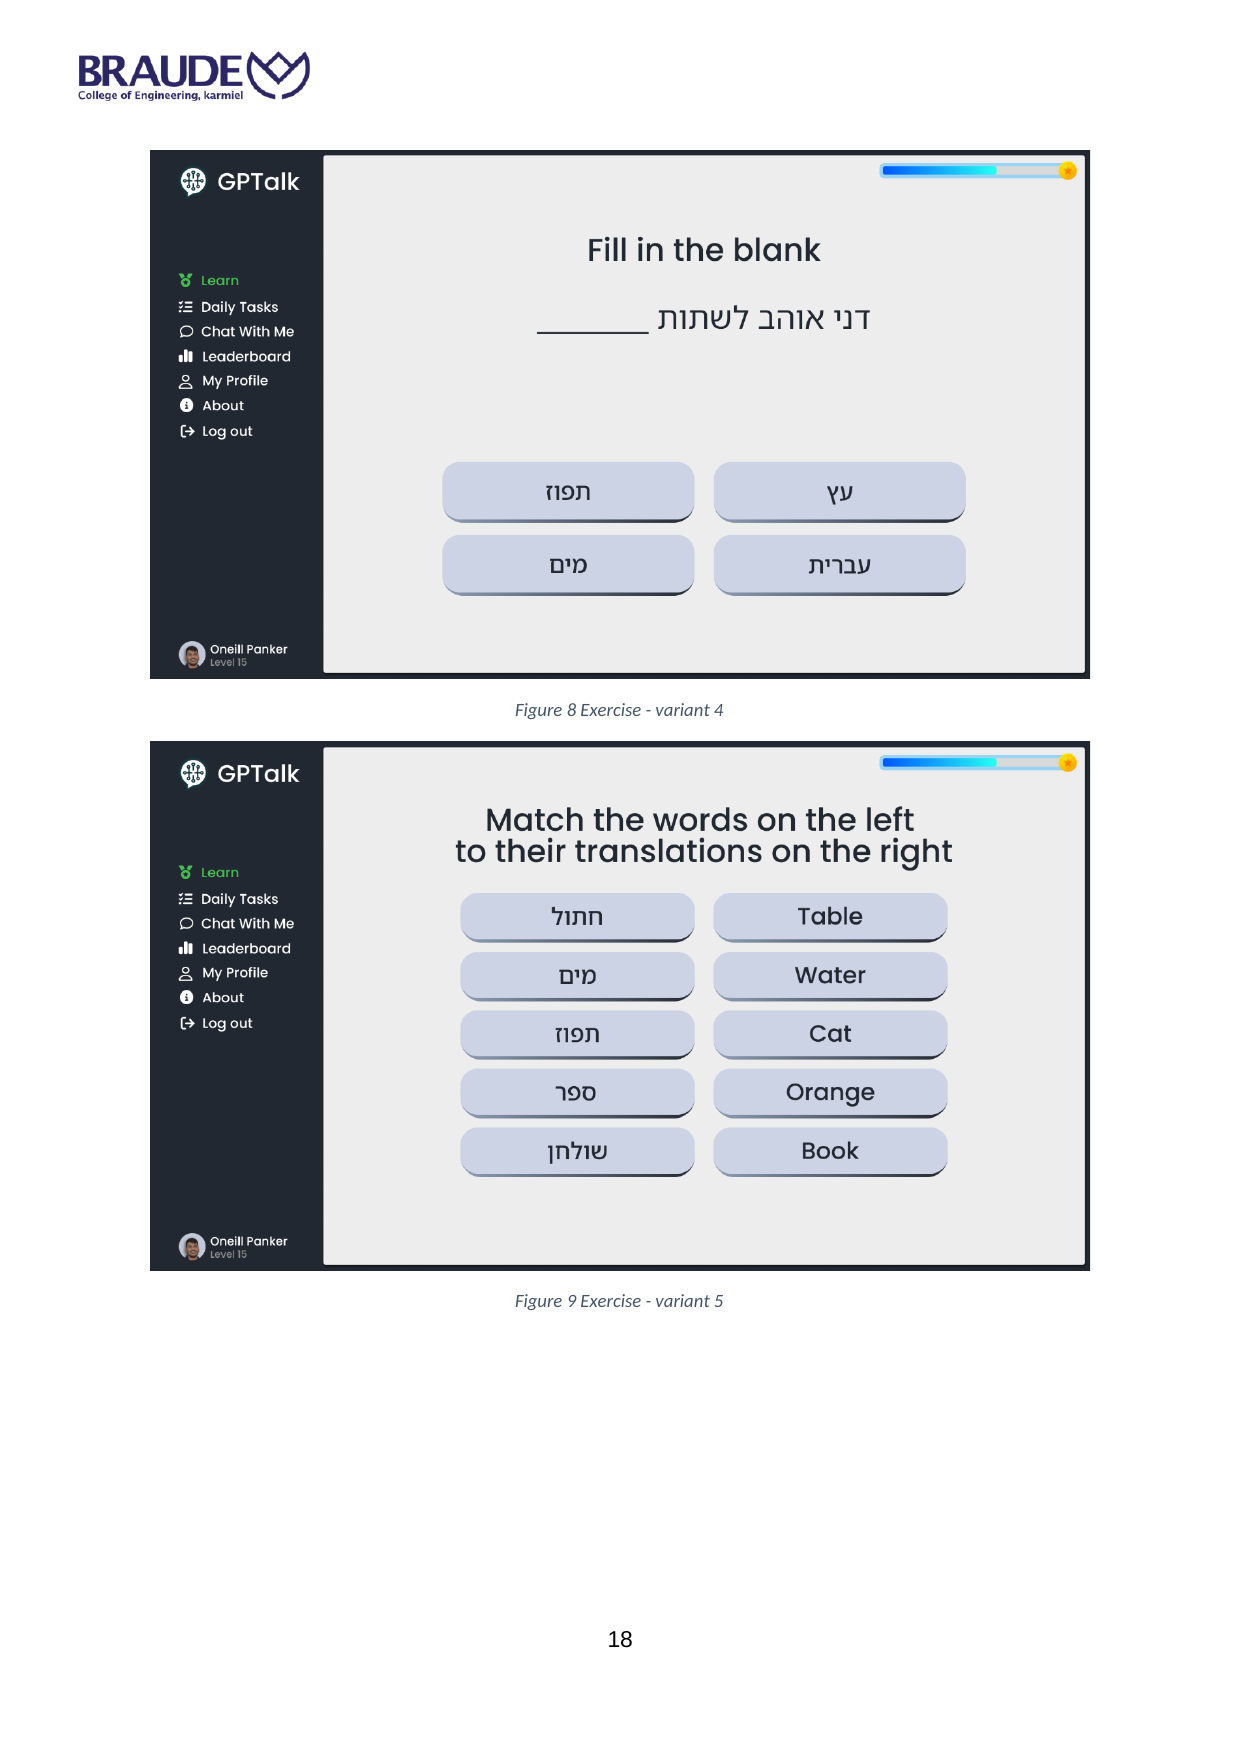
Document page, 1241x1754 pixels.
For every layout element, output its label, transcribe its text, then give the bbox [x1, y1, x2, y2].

text Figure 8 Exercise - variant 4 [150, 698, 1090, 721]
text Figure 9 Exercise - variant 5 [150, 1289, 1090, 1312]
picture [150, 150, 1091, 679]
picture [150, 741, 1091, 1271]
picture [65, 45, 317, 104]
